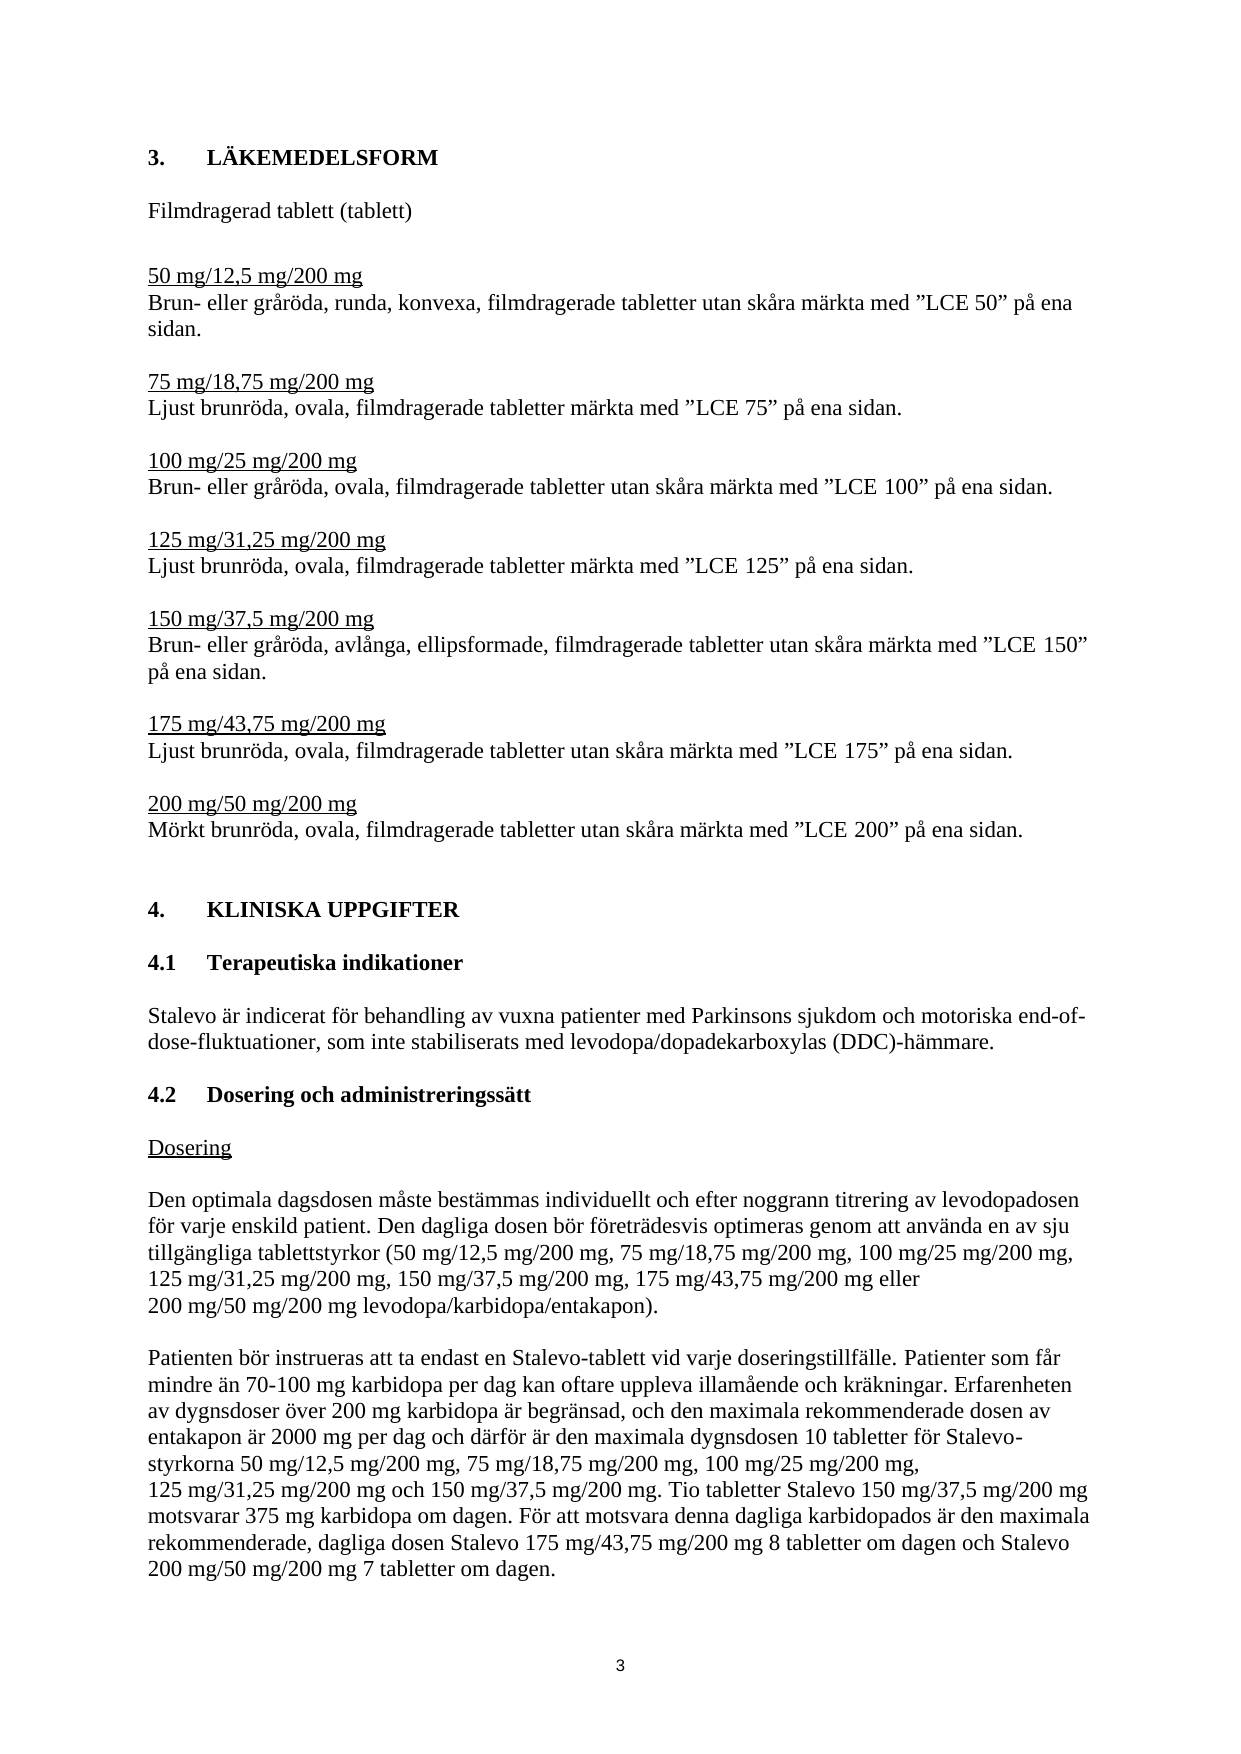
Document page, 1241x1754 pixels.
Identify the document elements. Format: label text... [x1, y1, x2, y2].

text 75 mg/18,75 mg/200 mg [148, 368, 1093, 394]
text Patienten bör instrueras att ta endast en Stalevo-tablett vid varje doseringstillfälle. Patienter som får mindre än 70-100 mg karbidopa per dag kan oftare uppleva illamående och kräkningar. Erfarenheten av dygnsdoser över 200 mg karbidopa är begränsad, och den maximala rekommenderade dosen av entakapon är 2000 mg per dag och därför är den maximala dygnsdosen 10 tabletter för Stalevostyrkorna 50 mg/12,5 mg/200 mg, 75 mg/18,75 mg/200 mg, 100 mg/25 mg/200 mg, 125 mg/31,25 mg/200 mg och 150 mg/37,5 mg/200 mg. Tio tabletter Stalevo 150 mg/37,5 mg/200 mg motsvarar 375 mg karbidopa om dagen. För att motsvara denna dagliga karbidopados är den maximala rekommenderade, dagliga dosen Stalevo 175 mg/43,75 mg/200 mg 8 tabletter om dagen och Stalevo 200 mg/50 mg/200 mg 7 tabletter om dagen. [148, 1344, 1093, 1582]
text Stalevo är indicerat för behandling av vuxna patienter med Parkinsons sjukdom och motoriska end-of-dose-fluktuationer, som inte stabiliserats med levodopa/dopadekarboxylas (DDC)-hämmare. [148, 1002, 1093, 1054]
text Brun- eller gråröda, runda, konvexa, filmdragerade tabletter utan skåra märkta med ”LCE 50” på ena sidan. [148, 289, 1093, 341]
text Dosering [148, 1133, 1093, 1160]
text Mörkt brunröda, ovala, filmdragerade tabletter utan skåra märkta med ”LCE 200” på ena sidan. [148, 817, 1093, 843]
text 3. LÄKEMEDELSFORM [148, 144, 1093, 171]
text Brun- eller gråröda, ovala, filmdragerade tabletter utan skåra märkta med ”LCE 100” på ena sidan. [148, 473, 1093, 499]
text Filmdragerad tablett (tablett) [148, 197, 1093, 223]
text Ljust brunröda, ovala, filmdragerade tabletter märkta med ”LCE 75” på ena sidan. [148, 394, 1093, 421]
text Den optimala dagsdosen måste bestämmas individuellt och efter noggrann titrering av levodopadosen för varje enskild patient. Den dagliga dosen bör företrädesvis optimeras genom att använda en av sju tillgängliga tablettstyrkor (50 mg/12,5 mg/200 mg, 75 mg/18,75 mg/200 mg, 100 mg/25 mg/200 mg, 125 mg/31,25 mg/200 mg, 150 mg/37,5 mg/200 mg, 175 mg/43,75 mg/200 mg eller 200 mg/50 mg/200 mg levodopa/karbidopa/entakapon). [148, 1186, 1093, 1318]
text 4. KLINISKA UPPGIFTER [148, 896, 1093, 923]
text 50 mg/12,5 mg/200 mg [148, 262, 1093, 289]
text Brun- eller gråröda, avlånga, ellipsformade, filmdragerade tabletter utan skåra märkta med ”LCE 150” på ena sidan. [148, 631, 1093, 684]
text Ljust brunröda, ovala, filmdragerade tabletter utan skåra märkta med ”LCE 175” på ena sidan. [148, 737, 1093, 764]
text 125 mg/31,25 mg/200 mg [148, 526, 1093, 552]
text 4.2 Dosering och administreringssätt [148, 1081, 1093, 1107]
text Ljust brunröda, ovala, filmdragerade tabletter märkta med ”LCE 125” på ena sidan. [148, 552, 1093, 579]
text 200 mg/50 mg/200 mg [148, 790, 1093, 817]
text 4.1 Terapeutiska indikationer [148, 949, 1093, 975]
text 175 mg/43,75 mg/200 mg [148, 710, 1093, 737]
text 100 mg/25 mg/200 mg [148, 447, 1093, 473]
text 150 mg/37,5 mg/200 mg [148, 605, 1093, 631]
